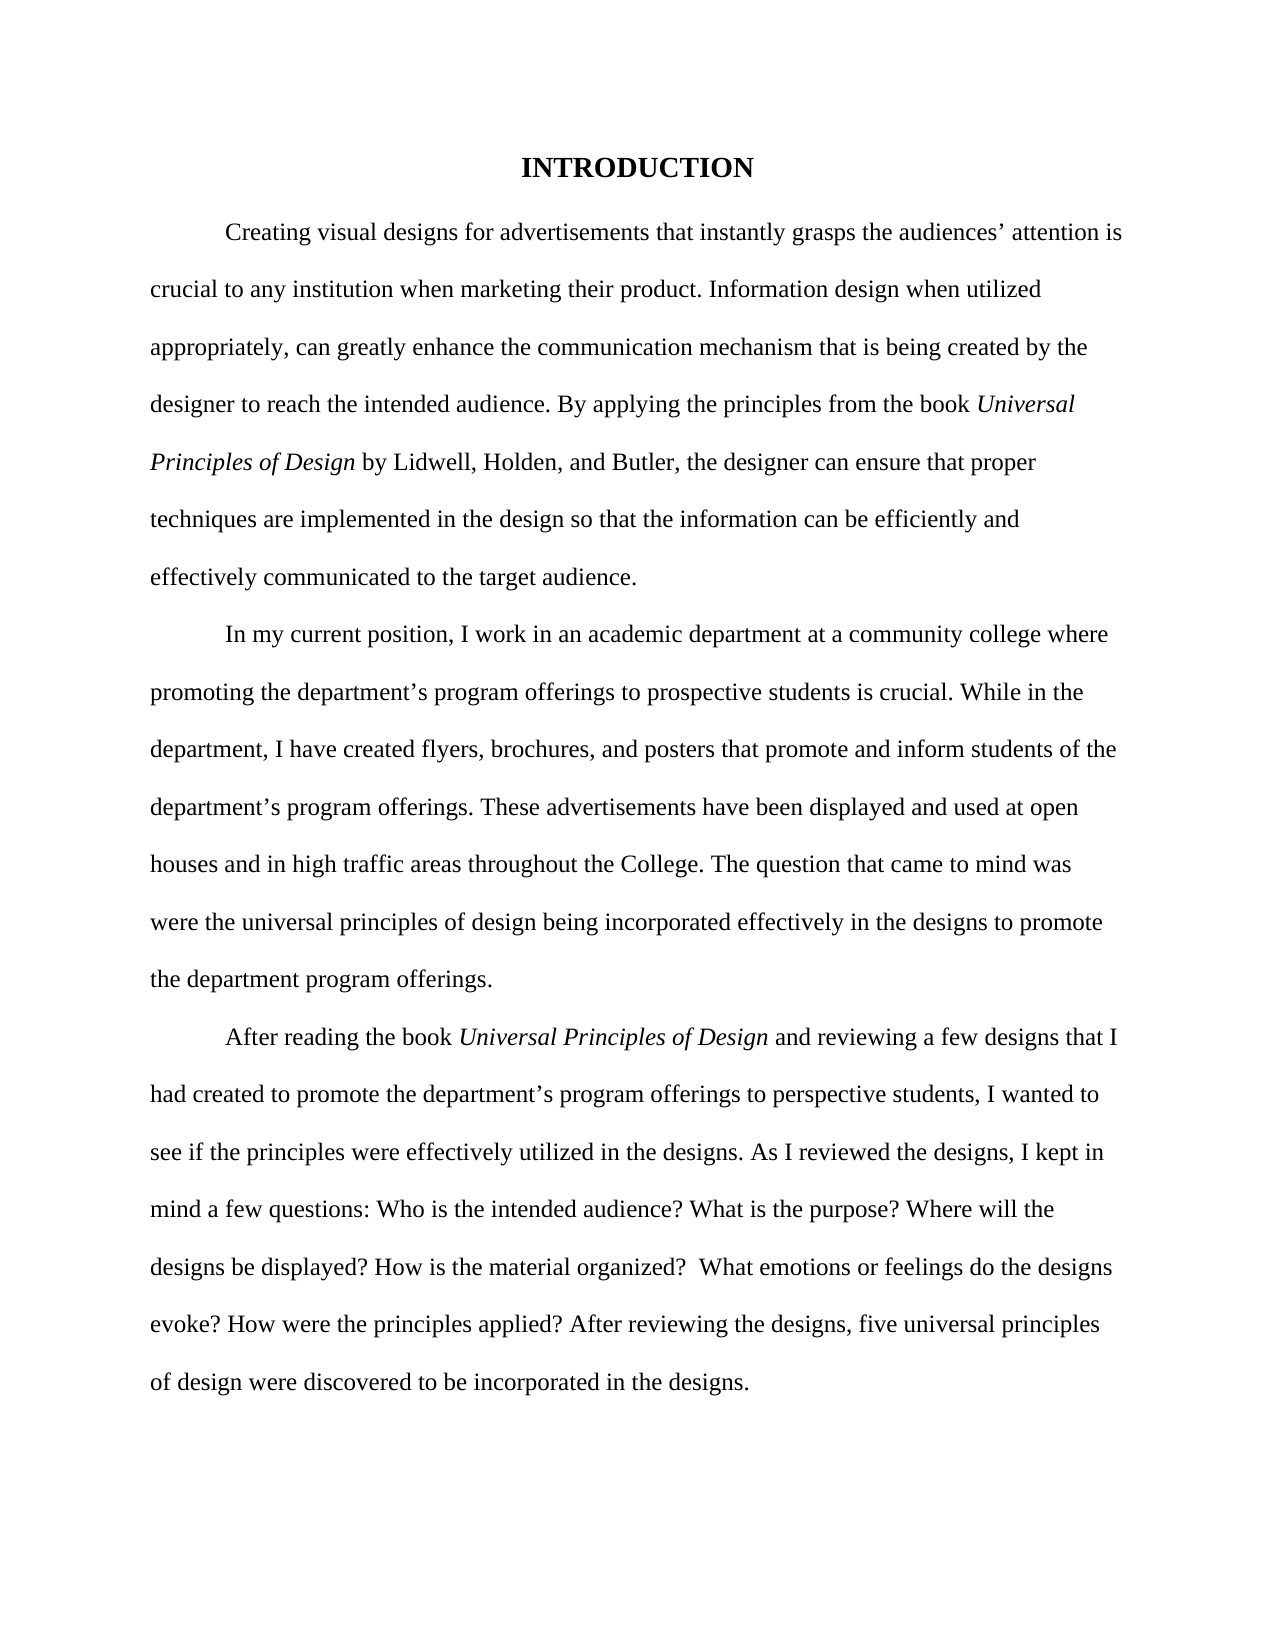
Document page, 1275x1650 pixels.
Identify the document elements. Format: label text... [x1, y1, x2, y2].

text Introduction [150, 150, 1125, 183]
text After reading the book Universal Principles of Design and reviewing a few designs that I had created to promote the department’s program offerings to perspective students, I wanted to see if the principles were effectively utilized in the designs. As I reviewed the designs, I kept in mind a few questions: Who is the intended audience? What is the purpose? Where will the designs be displayed? How is the material organized? What emotions or feelings do the designs evoke? How were the principles applied? After reviewing the designs, five universal principles of design were discovered to be incorporated in the designs. [150, 1022, 1125, 1396]
text Creating visual designs for advertisements that instantly grasps the audiences’ attention is crucial to any institution when marketing their product. Information design when utilized appropriately, can greatly enhance the communication mechanism that is being created by the designer to reach the intended audience. By applying the principles from the book Universal Principles of Design by Lidwell, Holden, and Butler, the designer can ensure that proper techniques are implemented in the design so that the information can be efficiently and effectively communicated to the target audience. [150, 217, 1125, 591]
text In my current position, I work in an academic department at a community college where promoting the department’s program offerings to prospective students is crucial. While in the department, I have created flyers, brochures, and posters that promote and inform students of the department’s program offerings. These advertisements have been displayed and used at open houses and in high traffic areas throughout the College. The question that came to mind was were the universal principles of design being incorporated effectively in the designs to promote the department program offerings. [150, 619, 1125, 993]
